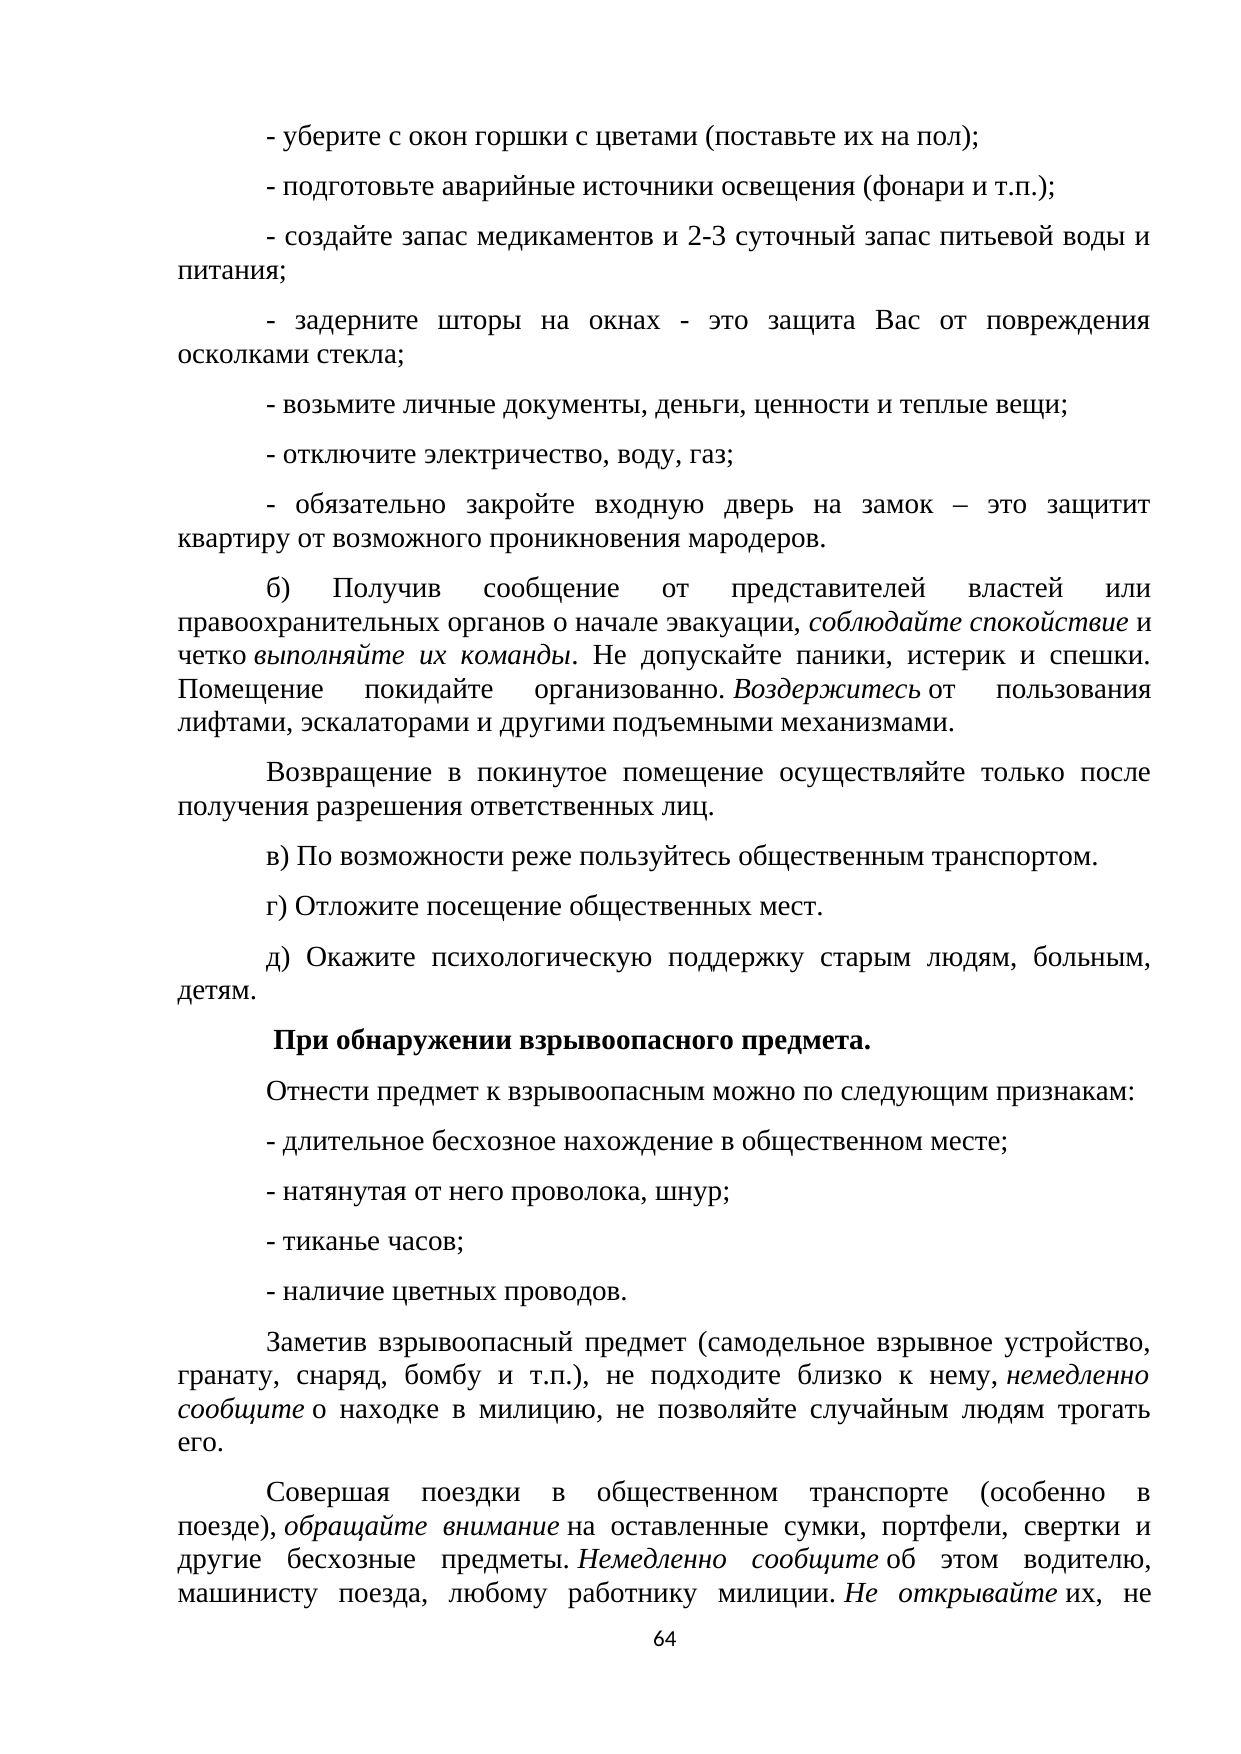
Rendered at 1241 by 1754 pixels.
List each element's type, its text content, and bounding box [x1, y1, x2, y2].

text д) Окажите психологическую поддержку старым людям, больным, детям. [177, 939, 1152, 1006]
text - обязательно закройте входную дверь на замок – это защитит квартиру от возможного проникновения мародеров. [177, 486, 1152, 553]
text Заметив взрывоопасный предмет (самодельное взрывное устройство, гранату, снаряд, бомбу и т.п.), не подходите близко к нему, немедленно сообщите о находке в милицию, не позволяйте случайным людям трогать его. [177, 1324, 1152, 1458]
text - наличие цветных проводов. [177, 1273, 1152, 1307]
text - уберите с окон горшки с цветами (поставьте их на пол); [177, 118, 1152, 152]
text - подготовьте аварийные источники освещения (фонари и т.п.); [177, 168, 1152, 202]
text - создайте запас медикаментов и 2-3 суточный запас питьевой воды и питания; [177, 218, 1152, 286]
text в) По возможности реже пользуйтесь общественным транспортом. [177, 838, 1152, 872]
text г) Отложите посещение общественных мест. [177, 888, 1152, 922]
text - возьмите личные документы, деньги, ценности и теплые вещи; [177, 386, 1152, 419]
text Отнести предмет к взрывоопасным можно по следующим признакам: [177, 1073, 1152, 1106]
text - натянутая от него проволока, шнур; [177, 1173, 1152, 1207]
text - отключите электричество, воду, газ; [177, 436, 1152, 470]
text При обнаружении взрывоопасного предмета. [177, 1022, 1152, 1056]
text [177, 1474, 1152, 1609]
text - тиканье часов; [177, 1223, 1152, 1257]
text Возвращение в покинутое помещение осуществляйте только после получения разрешения ответственных лиц. [177, 754, 1152, 822]
text - задерните шторы на окнах - это защита Вас от повреждения осколками стекла; [177, 302, 1152, 369]
text б) Получив сообщение от представителей властей или правоохранительных органов о начале эвакуации, соблюдайте спокойствие и четко выполняйте их команды. Не допускайте паники, истерик и спешки. Помещение покидайте организованно. Воздержитесь от пользования лифтами, эскалаторами и другими подъемными механизмами. [177, 570, 1152, 738]
text - длительное бесхозное нахождение в общественном месте; [177, 1123, 1152, 1156]
